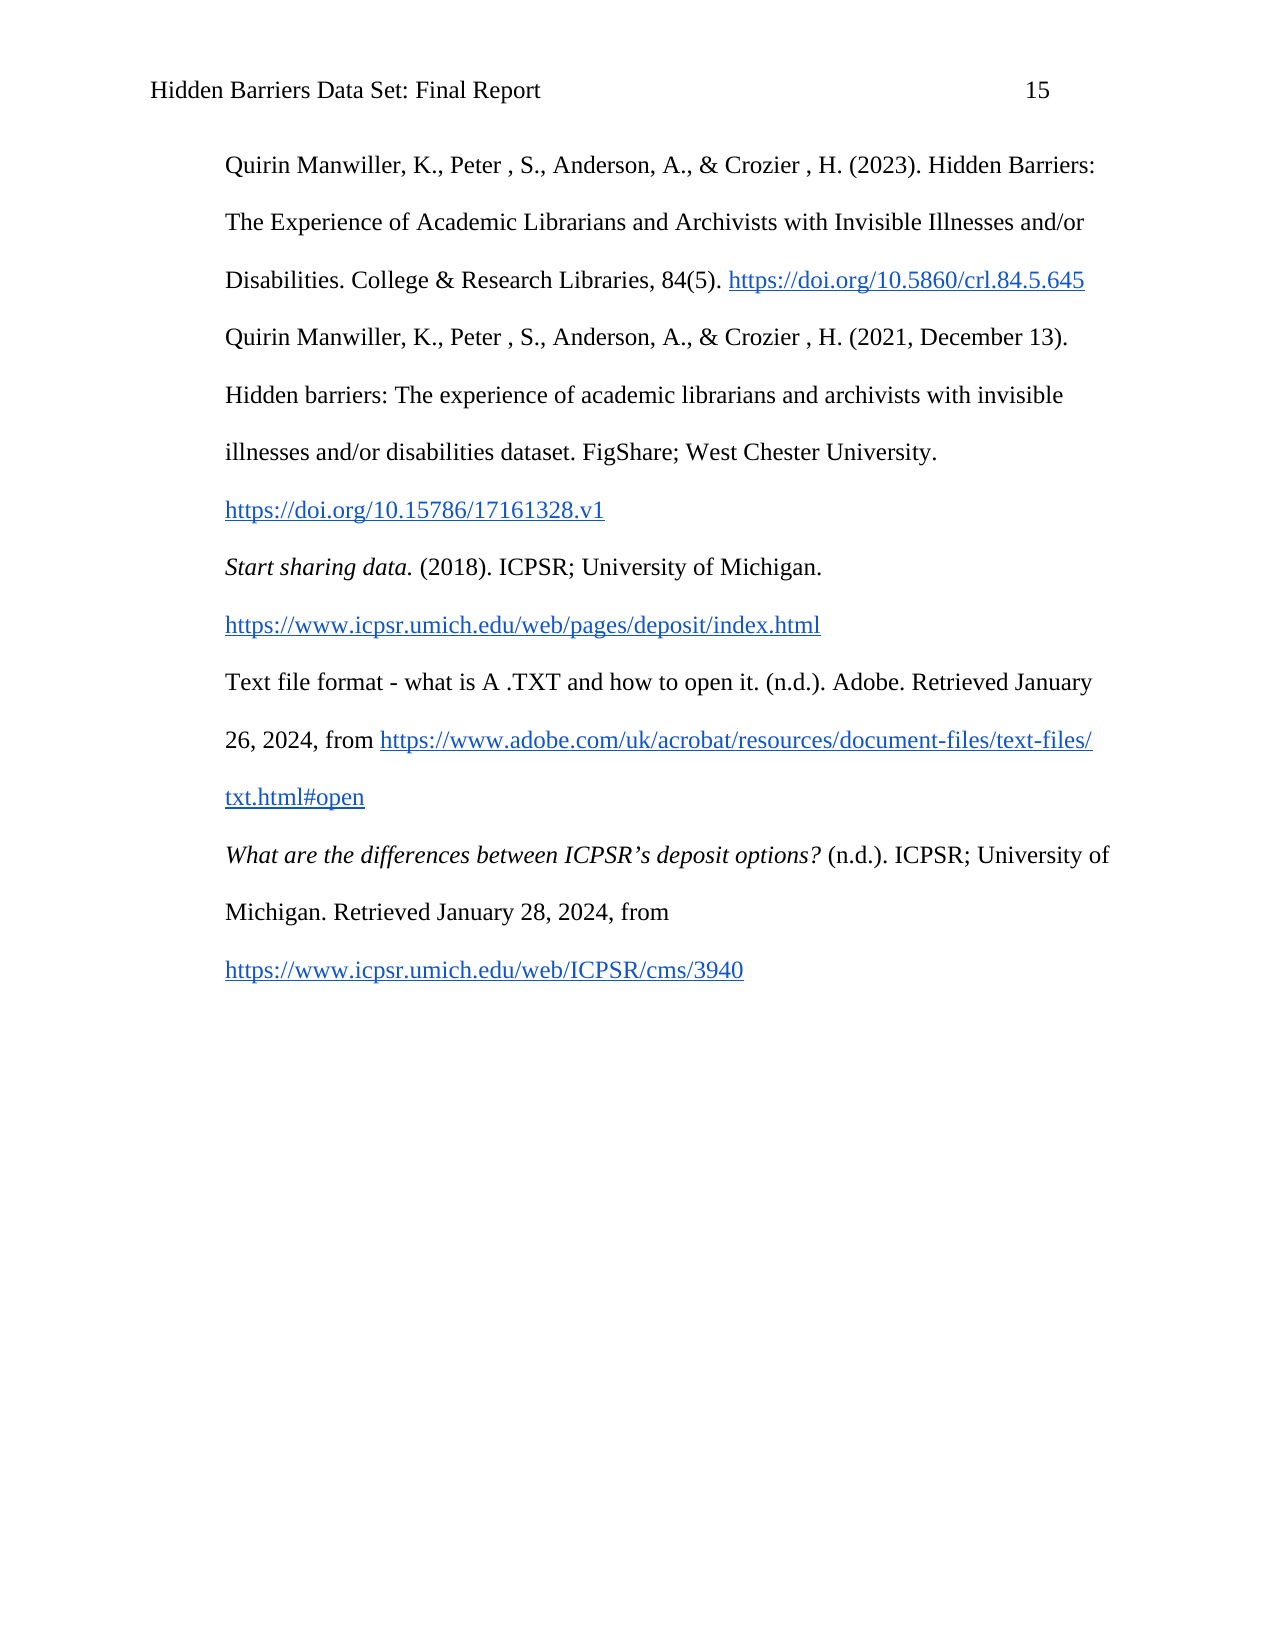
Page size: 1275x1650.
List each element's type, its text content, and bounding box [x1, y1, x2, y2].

text Start sharing data. (2018). ICPSR; University of Michigan. https://www.icpsr.umich.edu/web/pages/deposit/index.html [225, 552, 1125, 639]
text What are the differences between ICPSR’s deposit options? (n.d.). ICPSR; University of Michigan. Retrieved January 28, 2024, from https://www.icpsr.umich.edu/web/ICPSR/cms/3940 [225, 840, 1125, 984]
text Quirin Manwiller, K., Peter , S., Anderson, A., & Crozier , H. (2023). Hidden Barriers: The Experience of Academic Librarians and Archivists with Invisible Illnesses and/or Disabilities. College & Research Libraries, 84(5). https://doi.org/10.5860/crl.84.5.645 [225, 150, 1125, 294]
text Text file format - what is A .TXT and how to open it. (n.d.). Adobe. Retrieved January 26, 2024, from https://www.adobe.com/uk/acrobat/resources/document-files/text-files/txt.html#open [225, 667, 1125, 811]
text Quirin Manwiller, K., Peter , S., Anderson, A., & Crozier , H. (2021, December 13). Hidden barriers: The experience of academic librarians and archivists with invisible illnesses and/or disabilities dataset. FigShare; West Chester University. https://doi.org/10.15786/17161328.v1 [225, 322, 1125, 524]
